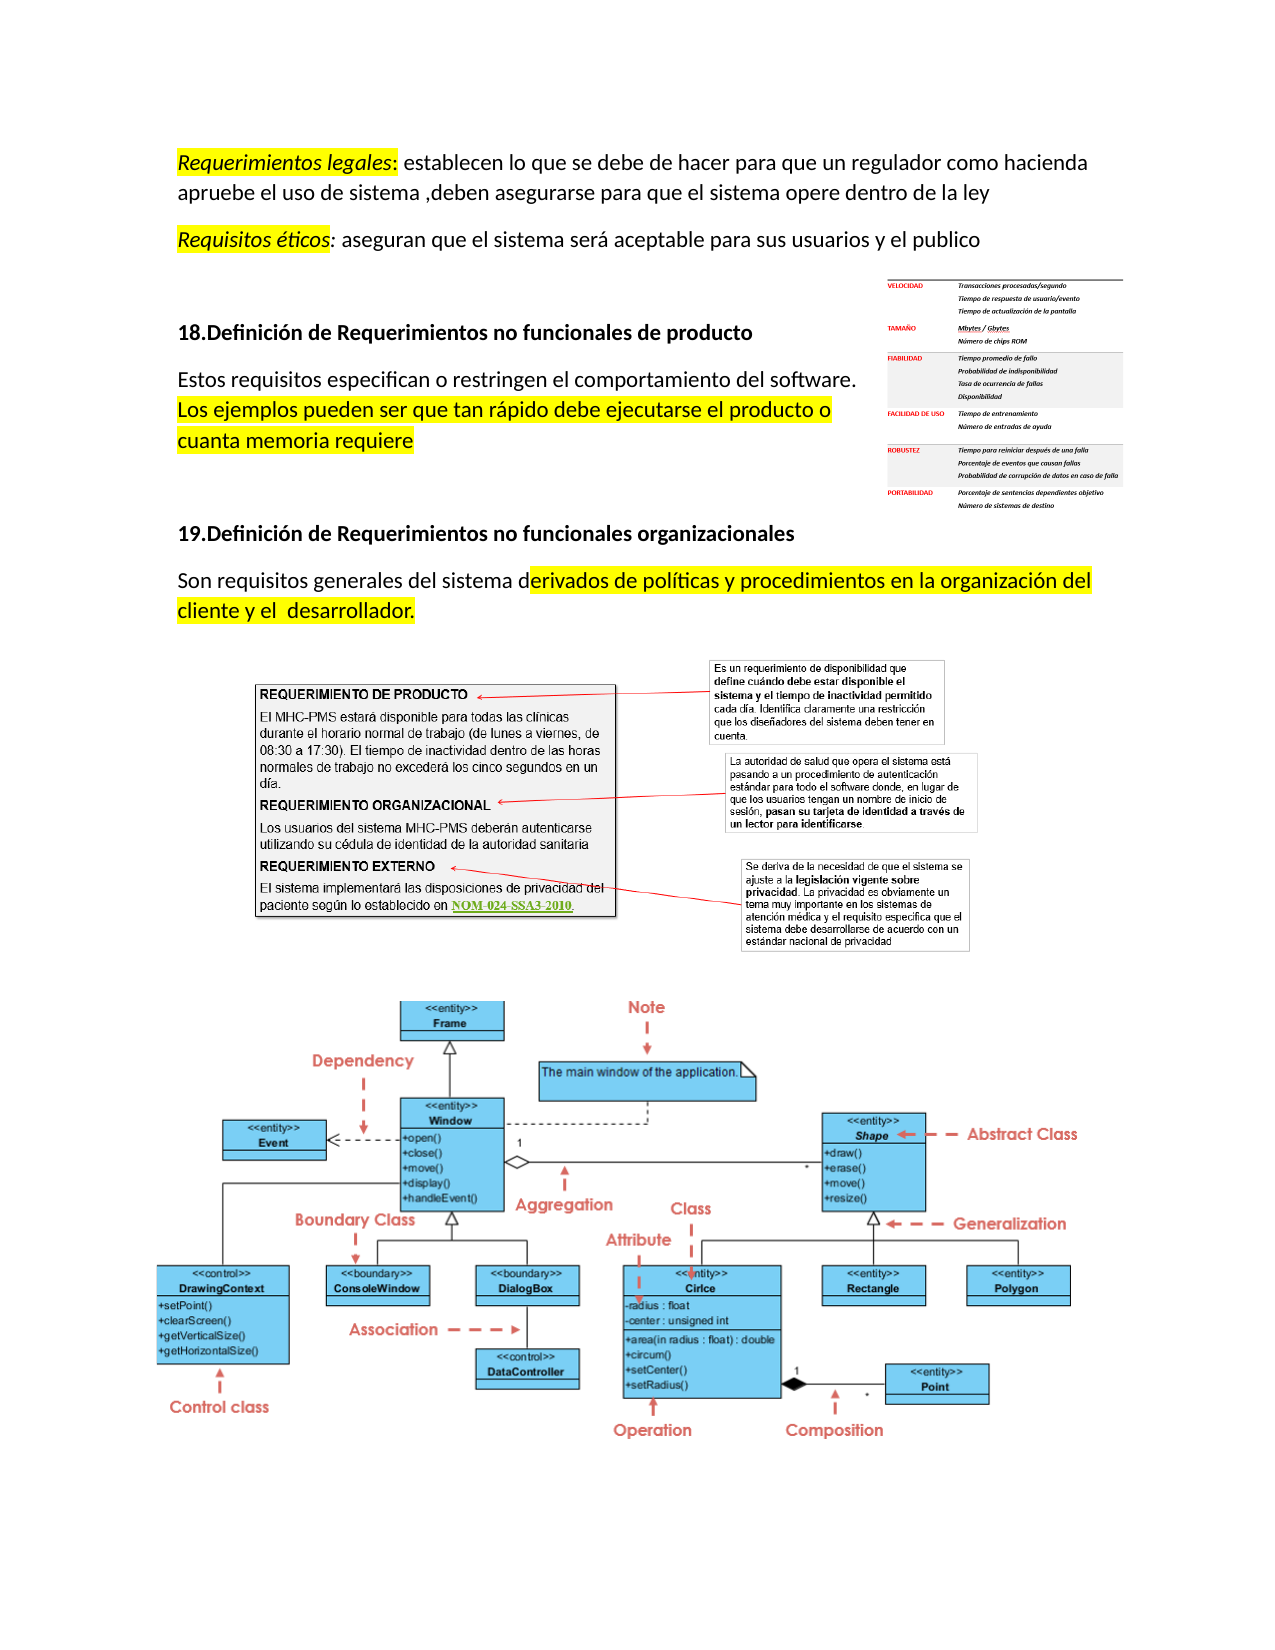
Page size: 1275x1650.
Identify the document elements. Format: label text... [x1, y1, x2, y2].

picture [231, 652, 982, 971]
text Son requisitos generales del sistema derivados de políticas y procedimientos en la organización del cliente y el desarrollador. [177, 566, 1098, 624]
text Requisitos éticos: aseguran que el sistema será aceptable para sus usuarios y el publico [330, 225, 1098, 253]
picture [156, 1001, 1078, 1439]
text 18.Definición de Requerimientos no funcionales de producto [177, 318, 882, 346]
text 19.Definición de Requerimientos no funcionales organizacionales [177, 519, 1098, 547]
text Requerimientos legales: establecen lo que se debe de hacer para que un regulador como hacienda apruebe el uso de sistema ,deben asegurarse para que el sistema opere dentro de la ley [177, 148, 1098, 206]
picture [882, 272, 1124, 516]
text Estos requisitos especifican o restringen el comportamiento del software. Los ejemplos pueden ser que tan rápido debe ejecutarse el producto o cuanta memoria requiere [177, 365, 882, 454]
